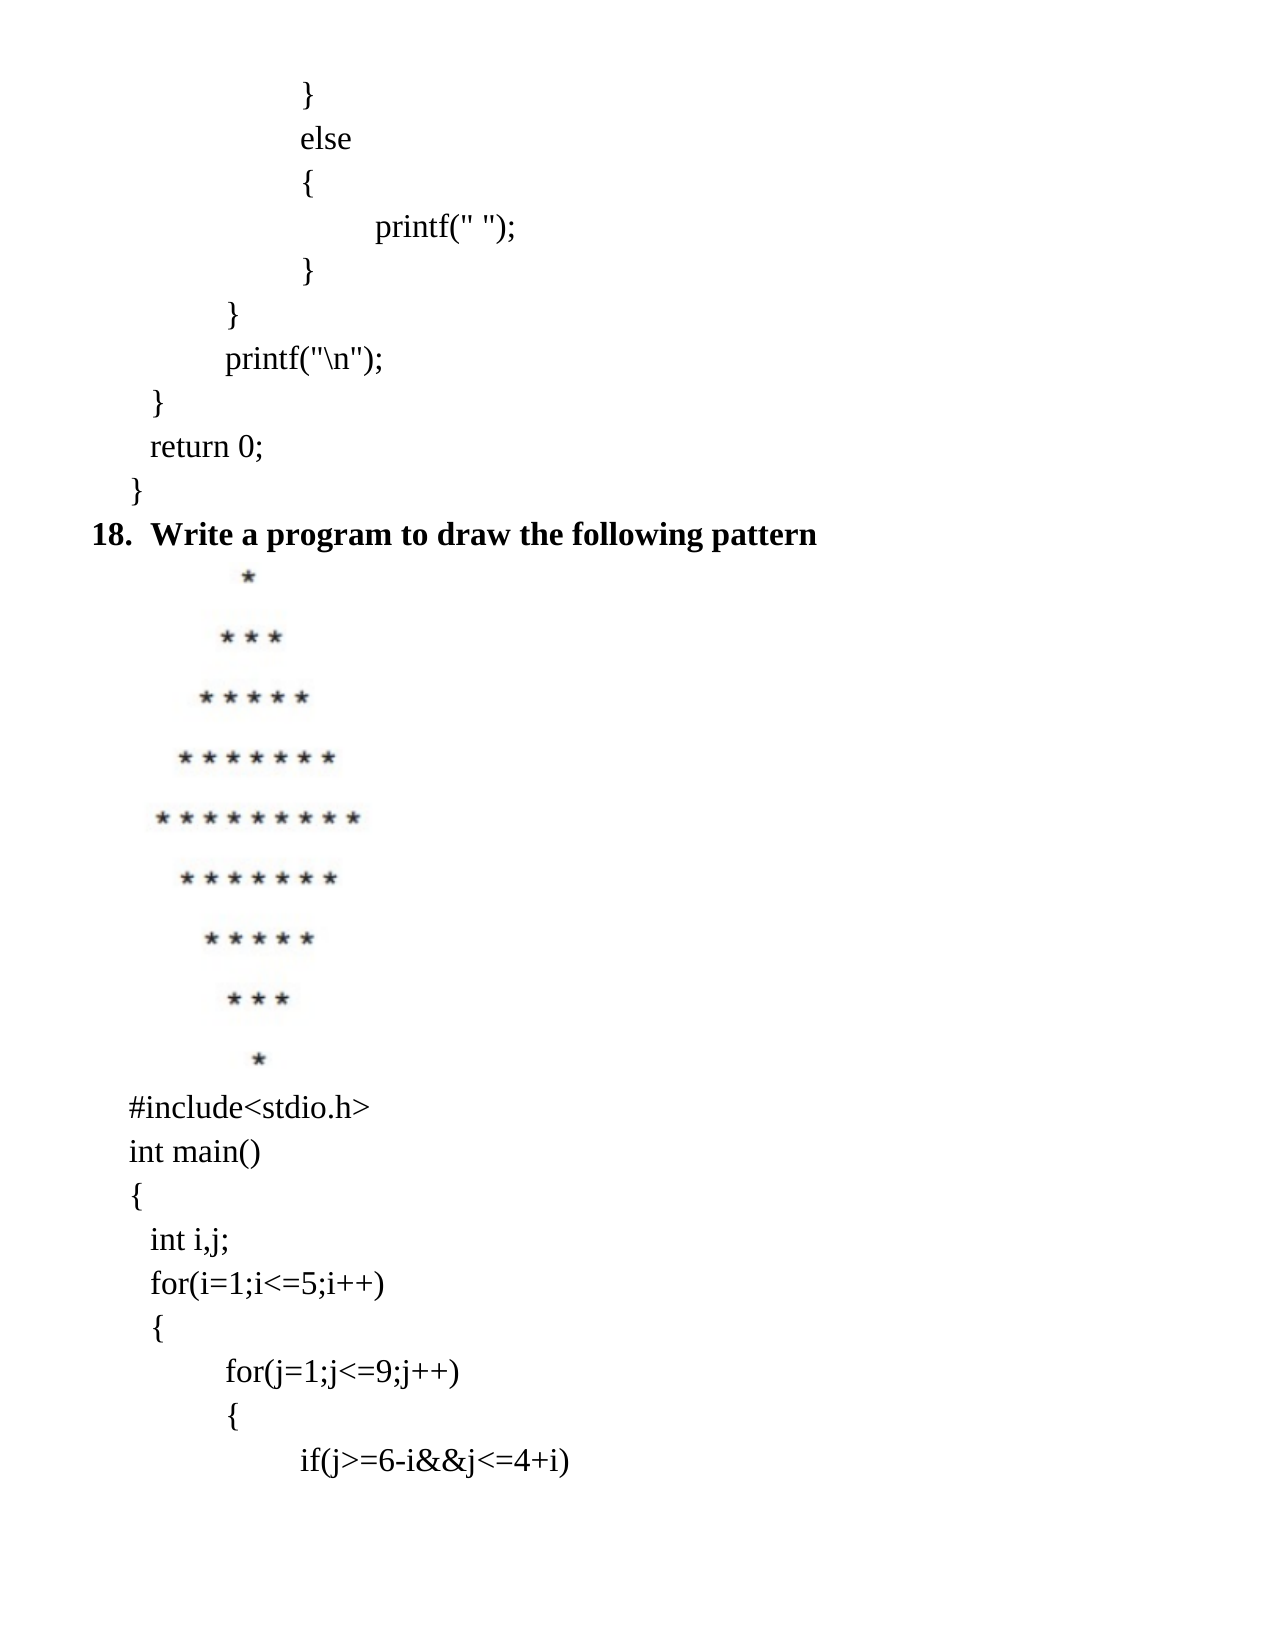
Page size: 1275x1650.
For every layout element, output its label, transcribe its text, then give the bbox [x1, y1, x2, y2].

list { [128, 1175, 1125, 1214]
list } [128, 250, 1125, 288]
list int i,j; [128, 1219, 1125, 1258]
list } [128, 382, 1125, 421]
picture [131, 562, 389, 1069]
list else [128, 118, 1125, 156]
list { [128, 162, 1125, 200]
list return 0; [128, 426, 1125, 465]
list if(j>=6-i&&j<=4+i) [128, 1440, 1125, 1478]
list { [128, 1396, 1125, 1434]
list } [128, 74, 1125, 112]
list for(j=1;j<=9;j++) [128, 1352, 1125, 1390]
list } [128, 470, 1125, 509]
list Write a program to draw the following pattern [91, 514, 1125, 553]
list } [128, 294, 1125, 332]
list printf("\n"); [128, 338, 1125, 377]
list for(i=1;i<=5;i++) [128, 1263, 1125, 1302]
list int main() [128, 1131, 1125, 1170]
list printf(" "); [128, 206, 1125, 244]
list #include<stdio.h> [128, 1087, 1125, 1126]
list { [128, 1308, 1125, 1346]
